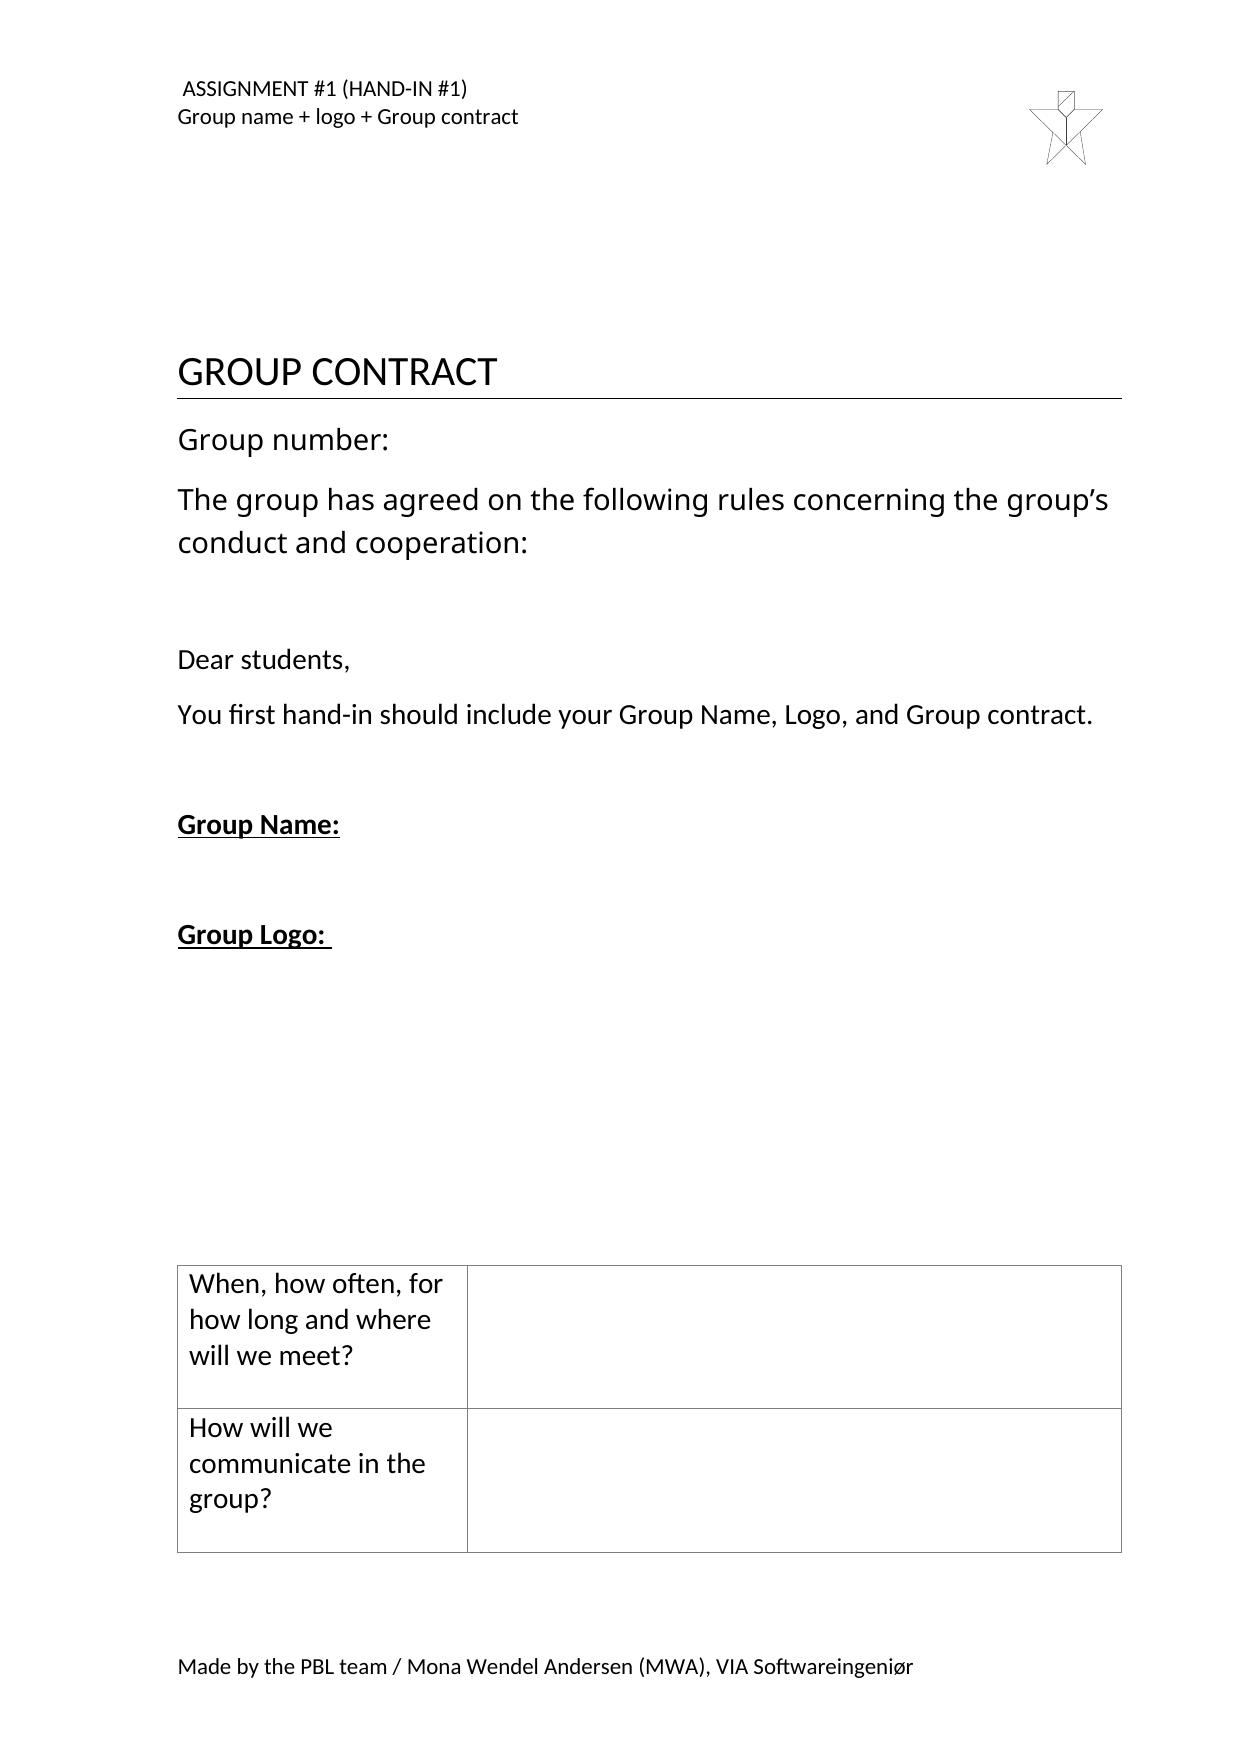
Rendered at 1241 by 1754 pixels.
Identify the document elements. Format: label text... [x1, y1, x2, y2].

table_header [468, 1266, 1121, 1408]
text Group number: [177, 419, 1122, 459]
text Dear students, [177, 641, 1122, 676]
table_cell How will we communicate in the group? [178, 1409, 467, 1552]
text You first hand-in should include your Group Name, Logo, and Group contract. [177, 696, 1122, 732]
text GROUP CONTRACT [177, 345, 1122, 398]
text The group has agreed on the following rules concerning the group’s conduct and cooperation: [177, 479, 1122, 562]
table_header When, how often, for how long and where will we meet? [178, 1266, 467, 1408]
text Group Name: [177, 806, 1122, 842]
text Group Logo: [177, 916, 1122, 952]
table_cell [468, 1409, 1121, 1552]
